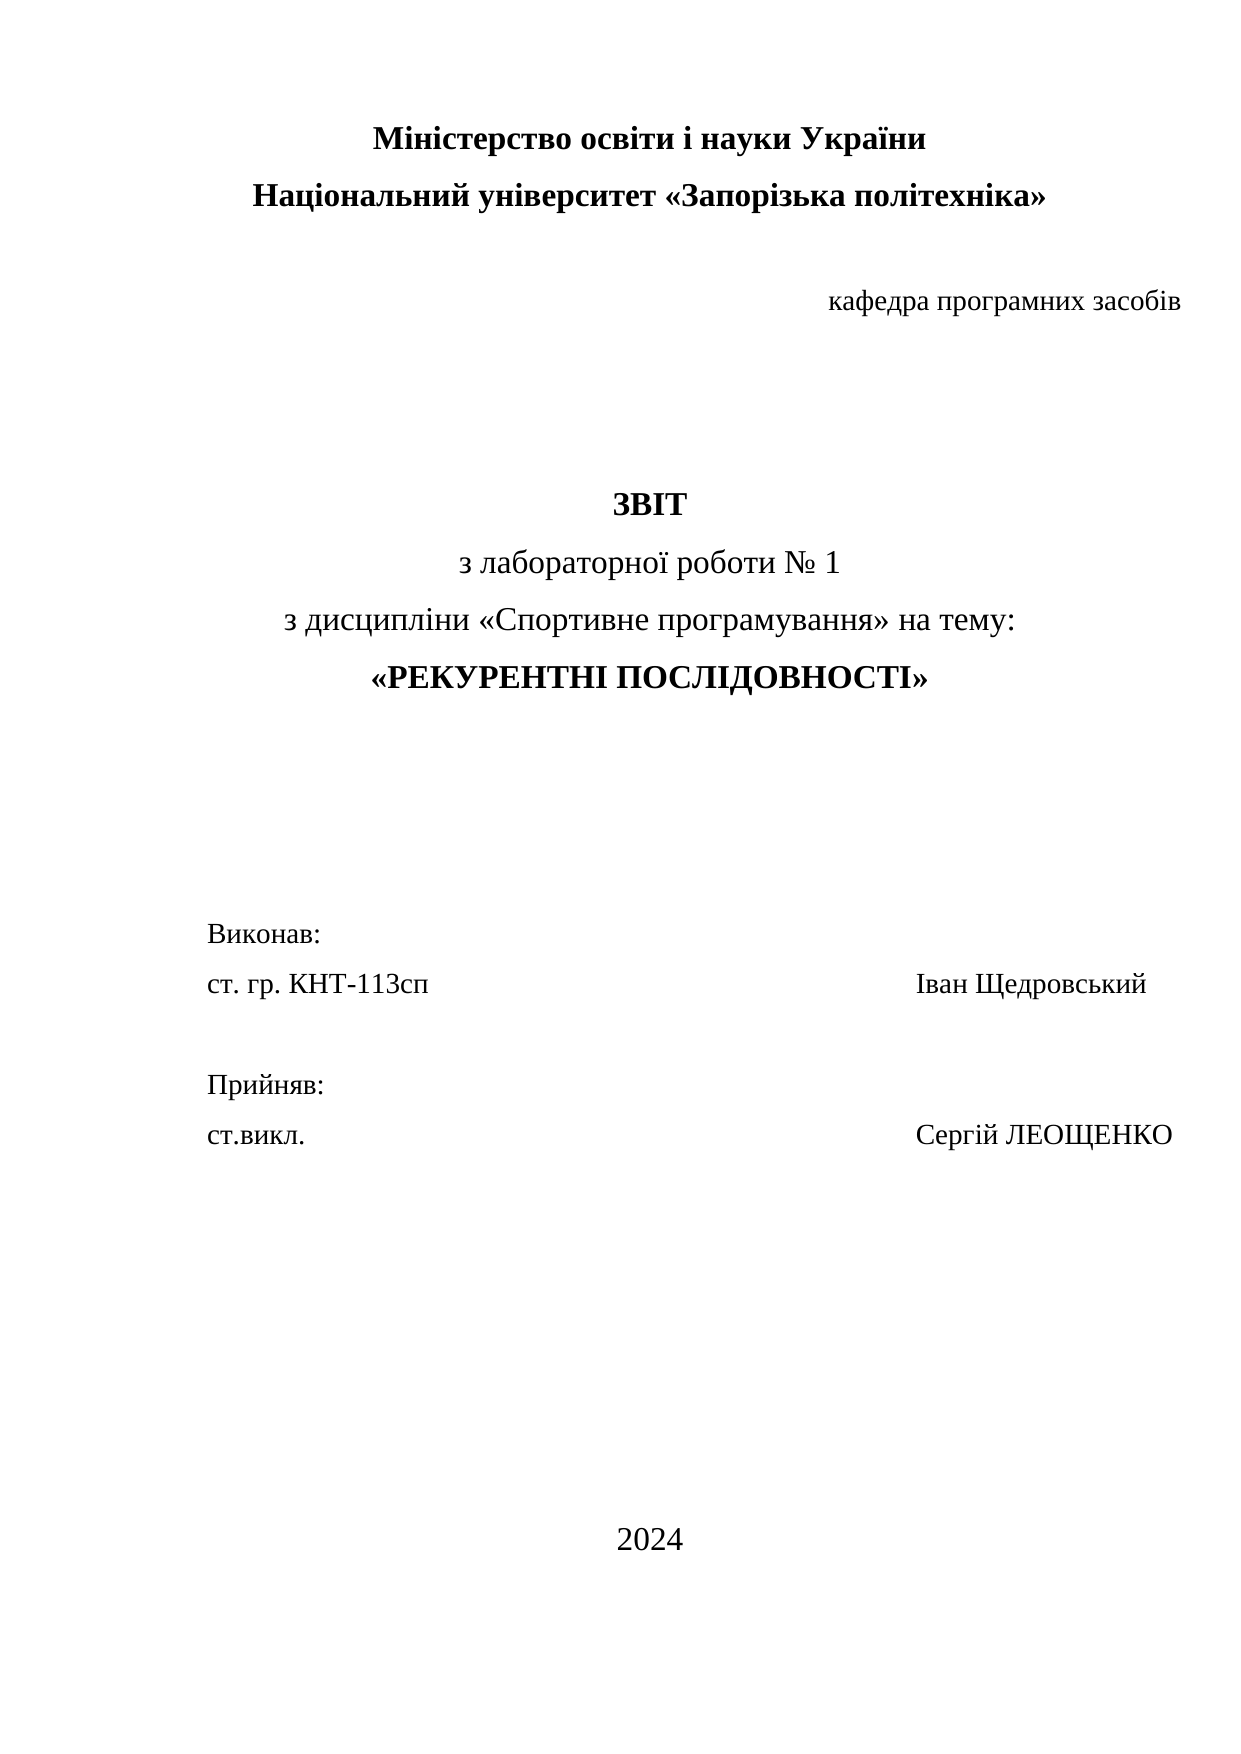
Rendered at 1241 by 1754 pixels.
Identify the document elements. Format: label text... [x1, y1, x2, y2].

text кафедра програмних засобів [118, 283, 1181, 317]
title ЗВІТ [118, 485, 1181, 523]
title Міністерство освіти і науки України [118, 118, 1181, 156]
text з лабораторної роботи № 1 [118, 542, 1181, 581]
text Прийняв: [118, 1067, 1181, 1100]
text ст.викл. Сергій ЛЕОЩЕНКО [118, 1117, 1181, 1151]
title «РЕКУРЕНТНІ ПОСЛІДОВНОСТІ» [118, 657, 1181, 696]
title Національний університет «Запорізька політехніка» [118, 176, 1181, 214]
text ст. гр. КНТ-113сп Іван Щедровський [118, 966, 1181, 1000]
text Виконав: [118, 916, 1181, 949]
text з дисципліни «Спортивне програмування» на тему: [118, 600, 1181, 638]
text 2024 [118, 1520, 1181, 1558]
